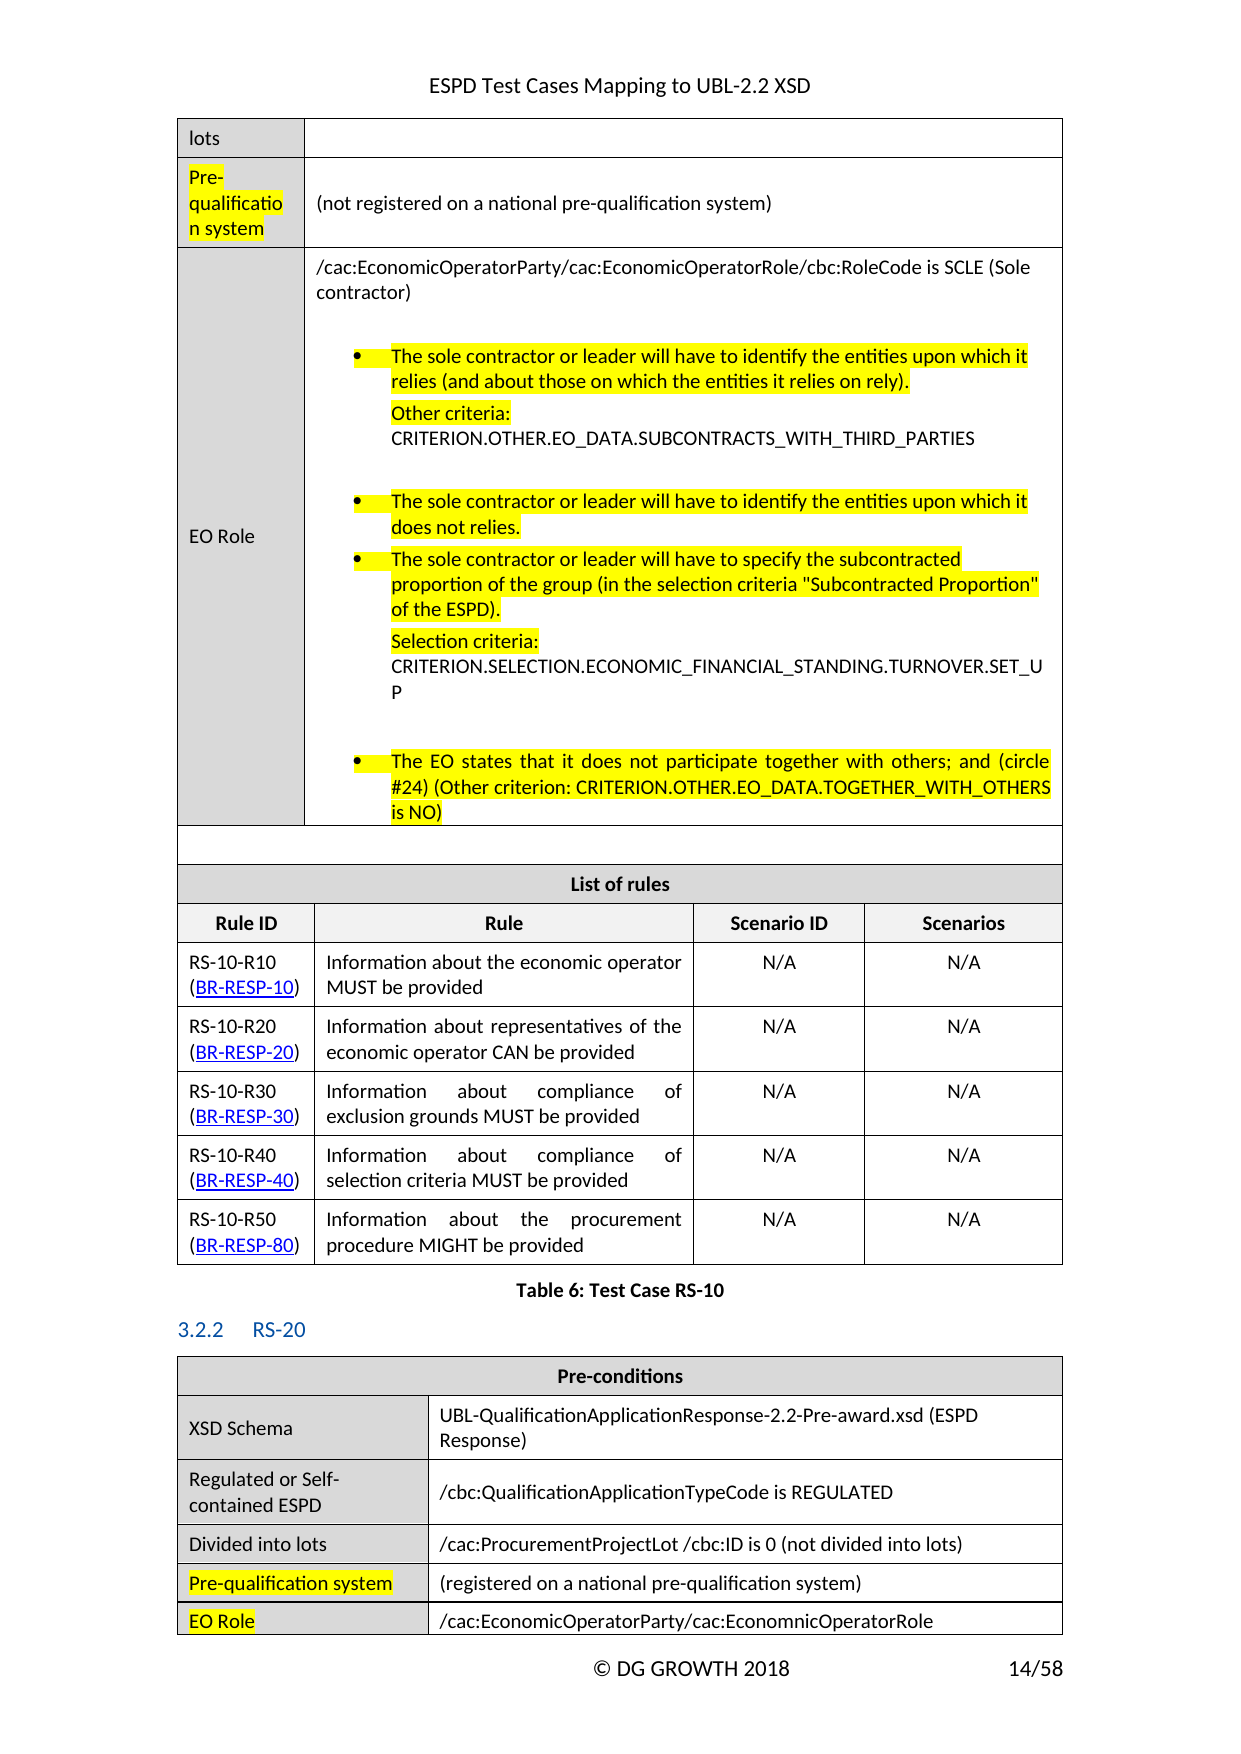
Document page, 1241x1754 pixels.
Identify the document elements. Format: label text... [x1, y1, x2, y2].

table_cell Rule ID [178, 904, 314, 942]
table_cell EO Role [178, 1603, 428, 1634]
table_cell N/A [865, 1200, 1062, 1264]
table_cell UBL-QualificationApplicationResponse-2.2-Pre-award.xsd (ESPD Response) [429, 1396, 1062, 1459]
table_cell Scenario ID [694, 904, 864, 942]
table_cell N/A [865, 1007, 1062, 1071]
table_cell List of rules [178, 865, 1062, 903]
table_cell N/A [865, 1136, 1062, 1199]
table_cell N/A [694, 1136, 864, 1199]
table_cell Divided into lots [178, 1525, 428, 1562]
subtitle RS-20 [177, 1315, 1063, 1343]
table_cell Rule [315, 904, 693, 942]
table_cell RS-10-R10 (BR-RESP-10) [178, 943, 314, 1006]
table_cell /cac:EconomicOperatorParty/cac:EconomicOperatorRole/cbc:RoleCode is SCLE (Sole contractor) The sole contractor or leader will have to identify the entities upon which it relies (and about those on which the entities it relies on rely). Other criteria: CRITERION.OTHER.EO_DATA.SUBCONTRACTS_WITH_THIRD_PARTIES The sole contractor or leader will have to identify the entities upon which it does not relies. The sole contractor or leader will have to specify the subcontracted proportion of the group (in the selection criteria "Subcontracted Proportion" of the ESPD). Selection criteria: CRITERION.SELECTION.ECONOMIC_FINANCIAL_STANDING.TURNOVER.SET_UP The EO states that it does not participate together with others; and (circle #24) (Other criterion: CRITERION.OTHER.EO_DATA.TOGETHER_WITH_OTHERS is NO) [305, 248, 1062, 825]
table_cell RS-10-R20 (BR-RESP-20) [178, 1007, 314, 1071]
table_cell N/A [694, 943, 864, 1006]
table_cell /cbc:QualificationApplicationTypeCode is REGULATED [429, 1460, 1062, 1523]
table_cell /cac:ProcurementProjectLot /cbc:ID is 0 (not divided into lots) [429, 1525, 1062, 1562]
table_cell Pre-qualification system [178, 158, 304, 247]
table_cell (not registered on a national pre-qualification system) [305, 158, 1062, 247]
table_cell Regulated or Self-contained ESPD [178, 1460, 428, 1523]
table_cell N/A [694, 1007, 864, 1071]
table_cell Divided into lots [178, 119, 304, 157]
table_header Pre-conditions [178, 1357, 1062, 1395]
table_cell XSD Schema [178, 1396, 428, 1459]
table_cell N/A [694, 1072, 864, 1135]
table_cell Information about the procurement procedure MIGHT be provided [315, 1200, 693, 1264]
table_cell EO Role [178, 248, 304, 825]
table_cell Information about compliance of selection criteria MUST be provided [315, 1136, 693, 1199]
table_cell (registered on a national pre-qualification system) [429, 1564, 1062, 1601]
table_cell Scenarios [865, 904, 1062, 942]
table_cell [178, 826, 1062, 864]
table_cell Information about representatives of the economic operator CAN be provided [315, 1007, 693, 1071]
table_cell N/A [865, 943, 1062, 1006]
table_cell Information about the economic operator MUST be provided [315, 943, 693, 1006]
table_cell RS-10-R50 (BR-RESP-80) [178, 1200, 314, 1264]
table_cell Information about compliance of exclusion grounds MUST be provided [315, 1072, 693, 1135]
table_cell RS-10-R30 (BR-RESP-30) [178, 1072, 314, 1135]
text Table 6: Test Case RS-10 [177, 1277, 1063, 1303]
table_cell Pre-qualification system [178, 1564, 428, 1601]
table_cell N/A [865, 1072, 1062, 1135]
table_cell RS-10-R40 (BR-RESP-40) [178, 1136, 314, 1199]
table_cell N/A [694, 1200, 864, 1264]
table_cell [305, 119, 1062, 157]
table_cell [429, 1603, 1062, 1634]
